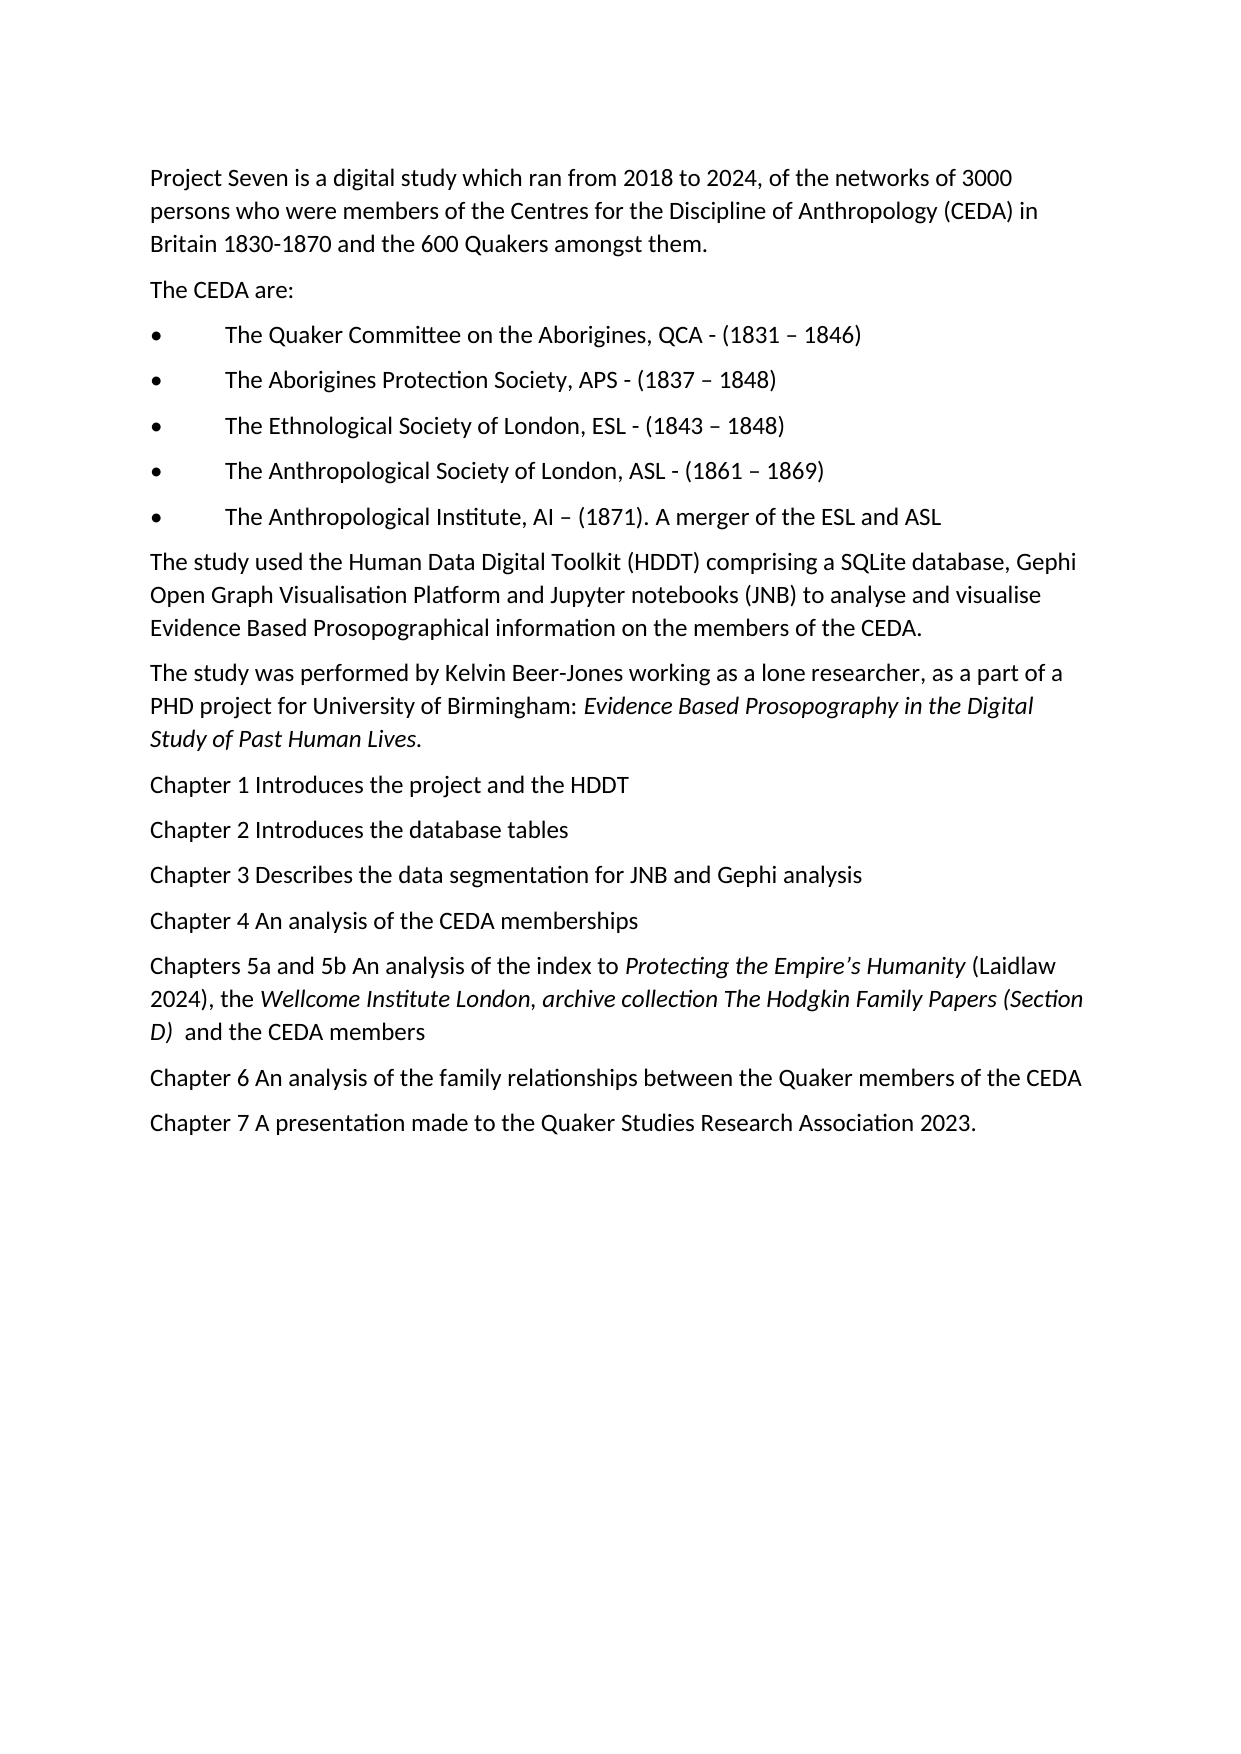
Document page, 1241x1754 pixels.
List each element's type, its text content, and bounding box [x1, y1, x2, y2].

text • The Aborigines Protection Society, APS - (1837 – 1848) [150, 364, 1090, 395]
text • The Anthropological Institute, AI – (1871). A merger of the ESL and ASL [150, 501, 1090, 531]
text • The Anthropological Society of London, ASL - (1861 – 1869) [150, 455, 1090, 486]
text Chapter 3 Describes the data segmentation for JNB and Gephi analysis [150, 859, 1090, 890]
text Chapter 6 An analysis of the family relationships between the Quaker members of the CEDA [150, 1062, 1090, 1092]
text Chapters 5a and 5b An analysis of the index to Protecting the Empire’s Humanity (Laidlaw 2024), the Wellcome Institute London, archive collection The Hodgkin Family Papers (Section D) and the CEDA members [150, 950, 1090, 1047]
text The CEDA are: [150, 274, 1090, 304]
text Chapter 1 Introduces the project and the HDDT [150, 769, 1090, 799]
text Project Seven is a digital study which ran from 2018 to 2024, of the networks of 3000 persons who were members of the Centres for the Discipline of Anthropology (CEDA) in Britain 1830-1870 and the 600 Quakers amongst them. [150, 162, 1090, 259]
text Chapter 7 A presentation made to the Quaker Studies Research Association 2023. [150, 1107, 1090, 1138]
text • The Ethnological Society of London, ESL - (1843 – 1848) [150, 410, 1090, 441]
text Chapter 2 Introduces the database tables [150, 814, 1090, 845]
text • The Quaker Committee on the Aborigines, QCA - (1831 – 1846) [150, 319, 1090, 350]
text The study was performed by Kelvin Beer-Jones working as a lone researcher, as a part of a PHD project for University of Birmingham: Evidence Based Prosopography in the Digital Study of Past Human Lives. [150, 657, 1090, 754]
text The study used the Human Data Digital Toolkit (HDDT) comprising a SQLite database, Gephi Open Graph Visualisation Platform and Jupyter notebooks (JNB) to analyse and visualise Evidence Based Prosopographical information on the members of the CEDA. [150, 546, 1090, 643]
text Chapter 4 An analysis of the CEDA memberships [150, 905, 1090, 936]
